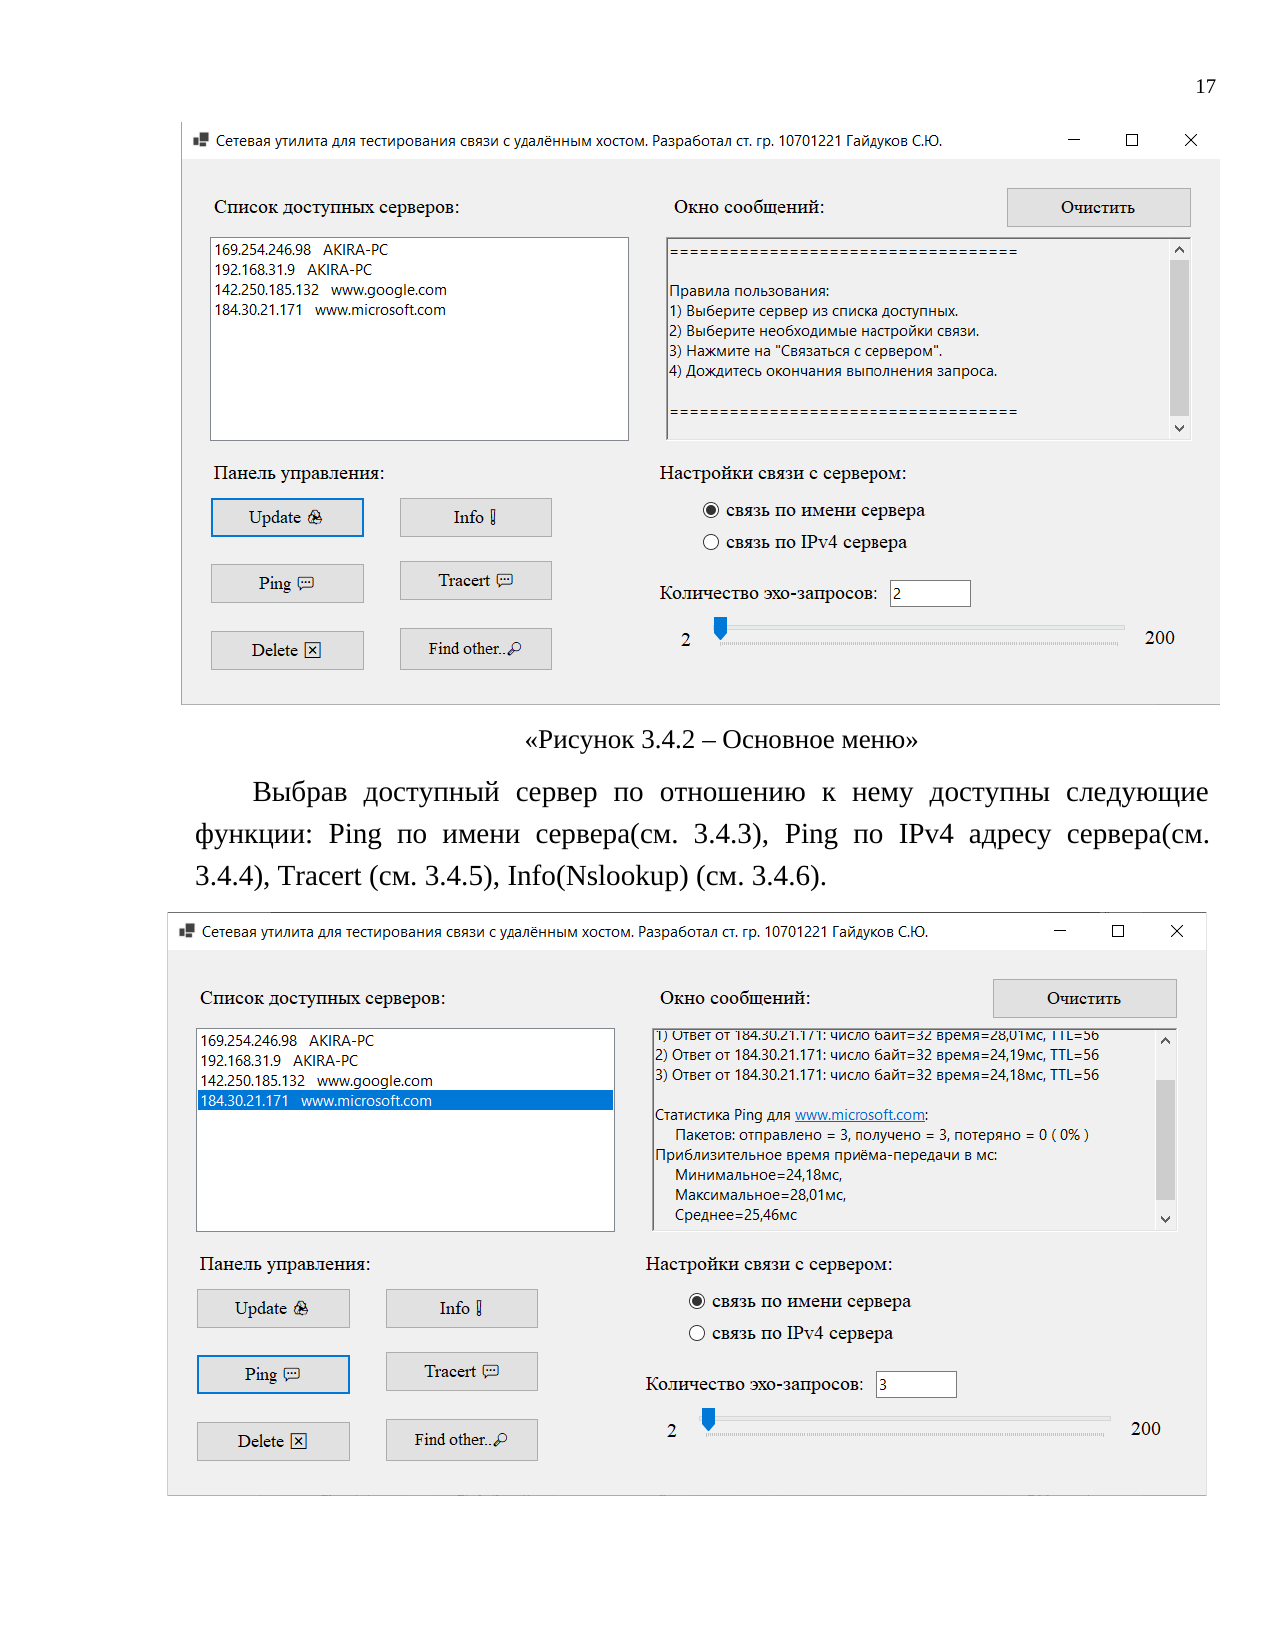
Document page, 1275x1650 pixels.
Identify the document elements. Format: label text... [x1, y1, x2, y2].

picture [167, 912, 1207, 1496]
picture [181, 122, 1220, 705]
text Выбрав доступный сервер по отношению к нему доступны следующие функции: Ping по имени сервера(см. 3.4.3), Ping по IPv4 адресу сервера(см. 3.4.4), Tracert (см. 3.4.5), Info(Nslookup) (см. 3.4.6). [195, 774, 1210, 892]
text «Рисунок 3.4.2 – Основное меню» [477, 723, 1210, 754]
